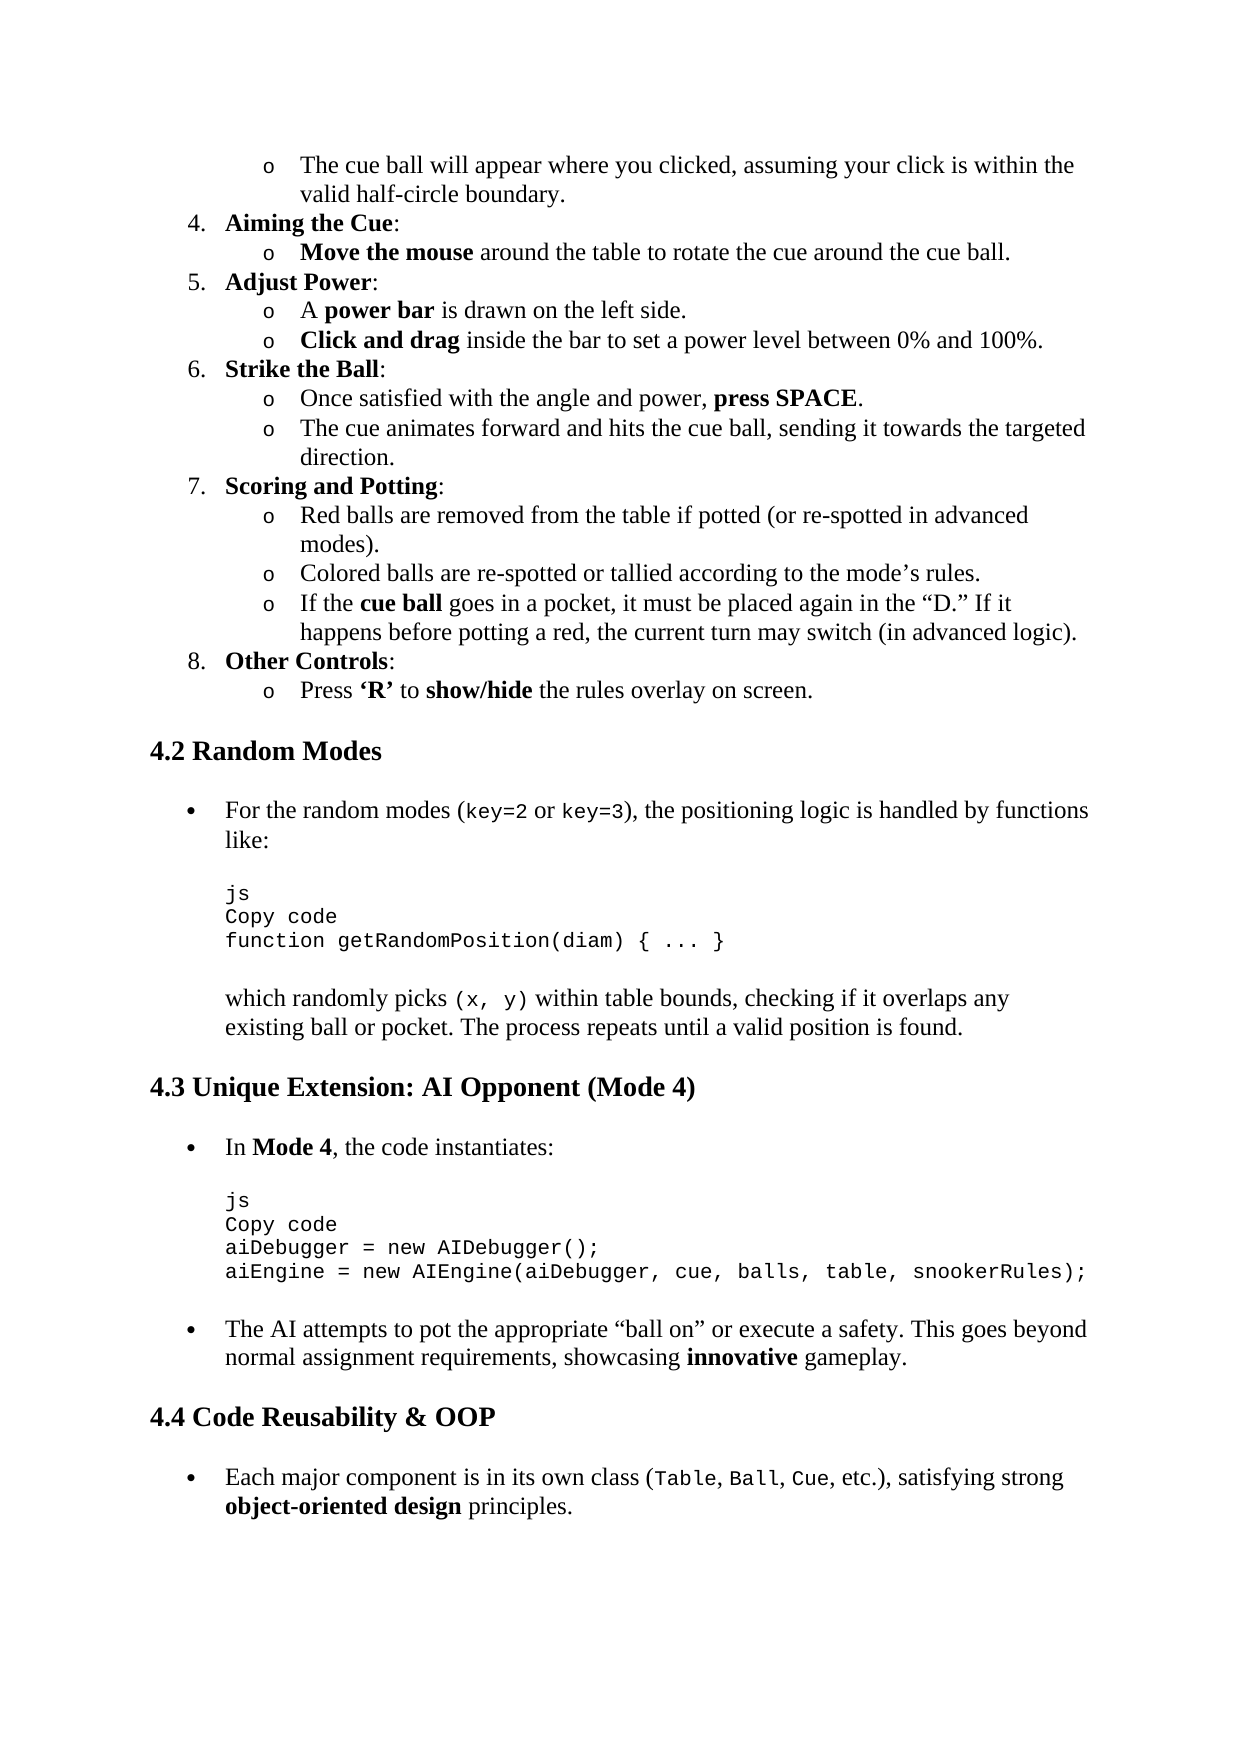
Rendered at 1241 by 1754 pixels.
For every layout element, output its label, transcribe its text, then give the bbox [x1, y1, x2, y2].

list The cue ball will appear where you clicked, assuming your click is within the valid half-circle boundary. [262, 150, 1090, 208]
list In Mode 4, the code instantiates: [187, 1132, 1090, 1161]
list The AI attempts to pot the appropriate “ball on” or execute a safety. This goes beyond normal assignment requirements, showcasing innovative gameplay. [187, 1314, 1090, 1371]
list For the random modes (key=2 or key=3), the positioning logic is handled by functions like: [187, 795, 1090, 854]
list Click and drag inside the bar to set a power level between 0% and 100%. [262, 325, 1090, 354]
list Once satisfied with the angle and power, press SPACE. [262, 383, 1090, 413]
list Strike the Ball: [187, 354, 1090, 383]
text which randomly picks (x, y) within table bounds, checking if it overlaps any existing ball or pocket. The process repeats until a valid position is found. [225, 983, 1090, 1041]
text 4.2 Random Modes [150, 734, 1090, 766]
list A power bar is drawn on the left side. [262, 295, 1090, 325]
text Copy code [225, 906, 1090, 930]
text Copy code [225, 1213, 1090, 1237]
list Each major component is in its own class (Table, Ball, Cue, etc.), satisfying strong object-oriented design principles. [187, 1462, 1090, 1520]
list Red balls are removed from the table if potted (or re-spotted in advanced modes). [262, 500, 1090, 558]
list Move the mouse around the table to rotate the cue around the cue ball. [262, 237, 1090, 267]
text 4.4 Code Reusability & OOP [150, 1400, 1090, 1433]
text aiDebugger = new AIDebugger(); [225, 1237, 1090, 1261]
list Scoring and Potting: [187, 471, 1090, 500]
text js [225, 883, 1090, 906]
text 4.3 Unique Extension: AI Opponent (Mode 4) [150, 1070, 1090, 1103]
list Adjust Power: [187, 267, 1090, 295]
list Press ‘R’ to show/hide the rules overlay on screen. [262, 675, 1090, 704]
text aiEngine = new AIEngine(aiDebugger, cue, balls, table, snookerRules); [225, 1261, 1090, 1284]
text function getRandomPosition(diam) { ... } [225, 930, 1090, 954]
list If the cue ball goes in a pocket, it must be placed again in the “D.” If it happens before potting a red, the current turn may switch (in advanced logic). [262, 588, 1090, 646]
list Other Controls: [187, 646, 1090, 675]
text js [225, 1190, 1090, 1213]
list The cue animates forward and hits the cue ball, sending it towards the targeted direction. [262, 413, 1090, 471]
list Colored balls are re-spotted or tallied according to the mode’s rules. [262, 558, 1090, 588]
list Aiming the Cue: [187, 208, 1090, 237]
